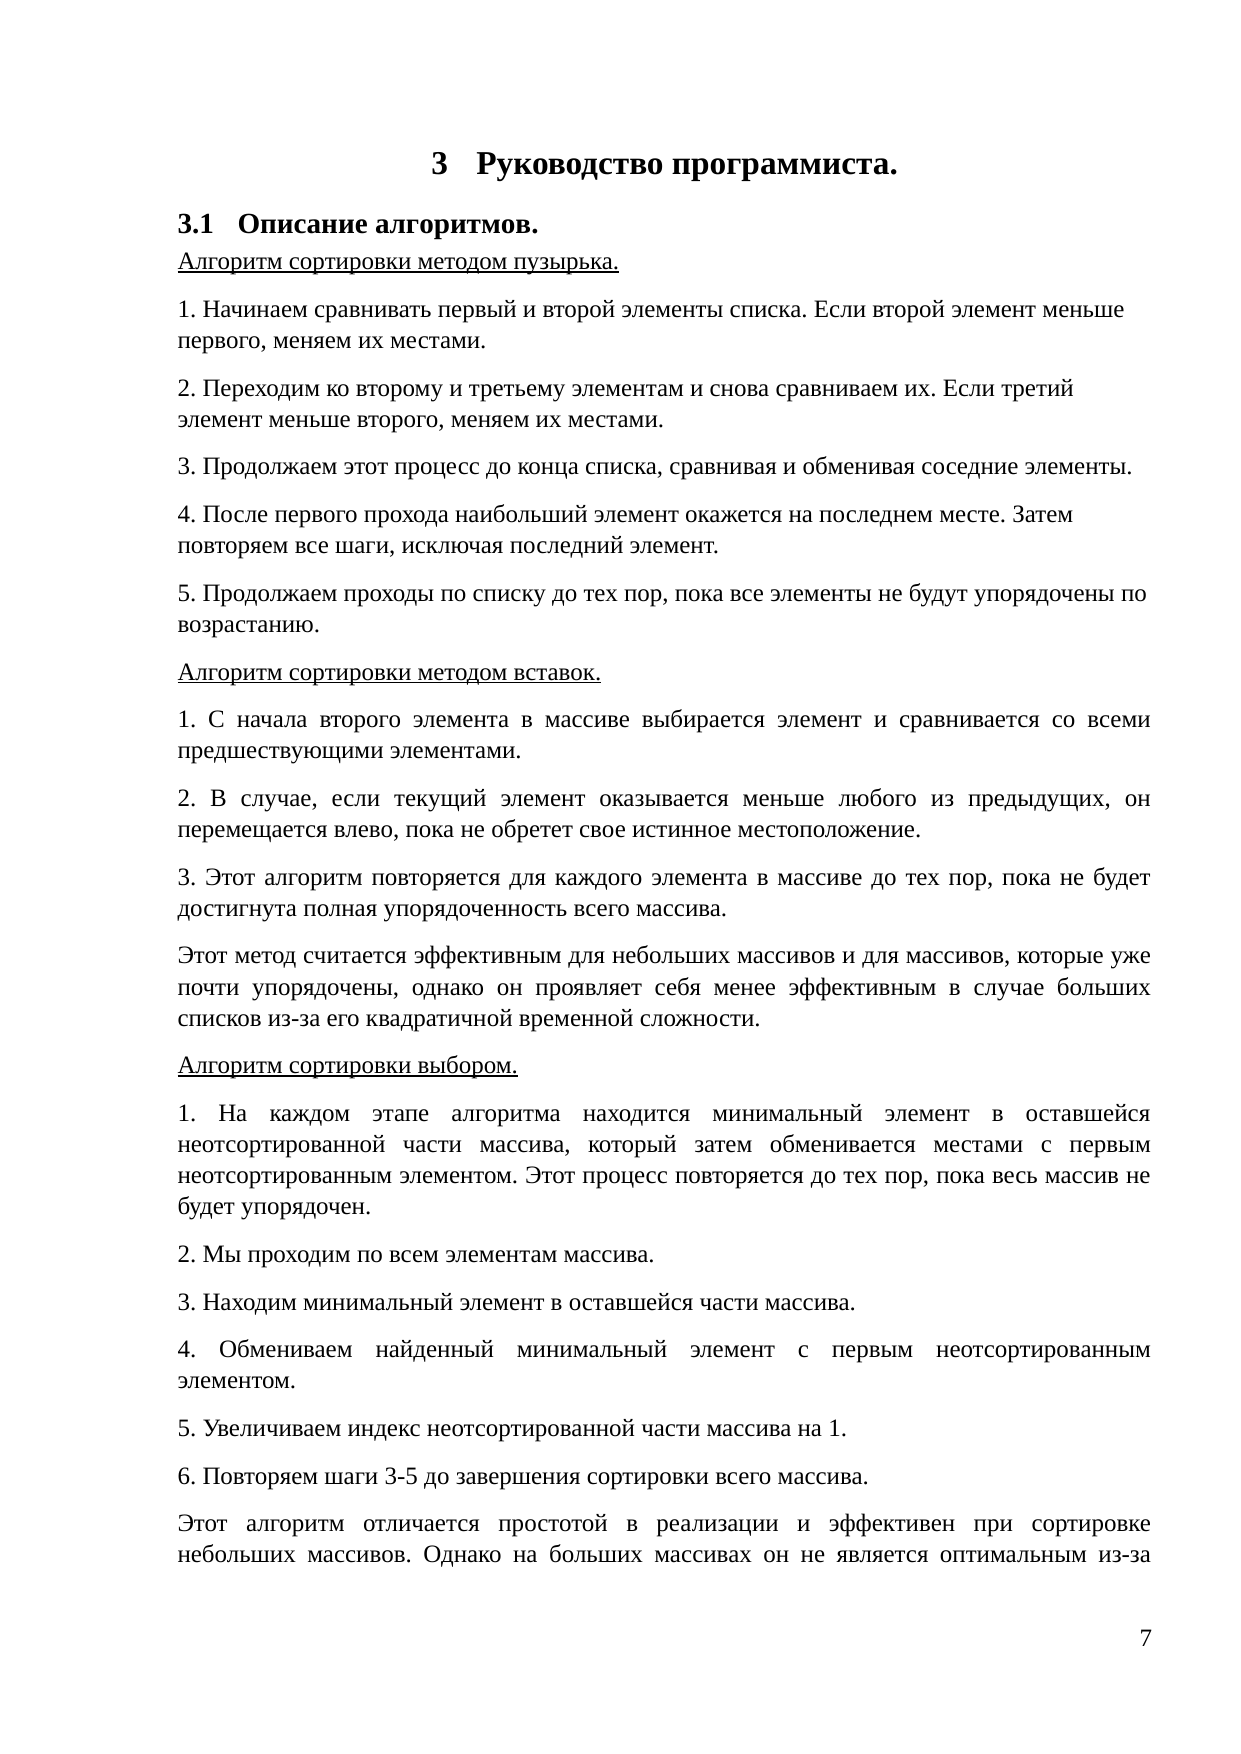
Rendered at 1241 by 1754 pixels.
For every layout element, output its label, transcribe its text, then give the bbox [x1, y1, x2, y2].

text 4. После первого прохода наибольший элемент окажется на последнем месте. Затем повторяем все шаги, исключая последний элемент. [177, 499, 1152, 559]
text 1. На каждом этапе алгоритма находится минимальный элемент в оставшейся неотсортированной части массива, который затем обменивается местами с первым неотсортированным элементом. Этот процесс повторяется до тех пор, пока весь массив не будет упорядочен. [177, 1098, 1152, 1220]
text 1. С начала второго элемента в массиве выбирается элемент и сравнивается со всеми предшествующими элементами. [177, 704, 1152, 764]
text 3. Продолжаем этот процесс до конца списка, сравнивая и обменивая соседние элементы. [177, 451, 1152, 480]
text 5. Увеличиваем индекс неотсортированной части массива на 1. [177, 1413, 1152, 1442]
text 2. Мы проходим по всем элементам массива. [177, 1239, 1152, 1268]
subtitle Описание алгоритмов. [177, 206, 1152, 240]
subtitle Руководство программиста. [177, 143, 1152, 181]
text 1. Начинаем сравнивать первый и второй элементы списка. Если второй элемент меньше первого, меняем их местами. [177, 294, 1152, 354]
text 6. Повторяем шаги 3-5 до завершения сортировки всего массива. [177, 1461, 1152, 1489]
text 3. Этот алгоритм повторяется для каждого элемента в массиве до тех пор, пока не будет достигнута полная упорядоченность всего массива. [177, 862, 1152, 922]
text 2. В случае, если текущий элемент оказывается меньше любого из предыдущих, он перемещается влево, пока не обретет свое истинное местоположение. [177, 783, 1152, 843]
text Алгоритм сортировки выбором. [177, 1050, 1152, 1079]
text 5. Продолжаем проходы по списку до тех пор, пока все элементы не будут упорядочены по возрастанию. [177, 578, 1152, 638]
text Алгоритм сортировки методом пузырька. [177, 246, 1152, 275]
text 2. Переходим ко второму и третьему элементам и снова сравниваем их. Если третий элемент меньше второго, меняем их местами. [177, 373, 1152, 432]
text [177, 1508, 1152, 1568]
text Этот метод считается эффективным для небольших массивов и для массивов, которые уже почти упорядочены, однако он проявляет себя менее эффективным в случае больших списков из-за его квадратичной временной сложности. [177, 941, 1152, 1031]
text 4. Обмениваем найденный минимальный элемент с первым неотсортированным элементом. [177, 1334, 1152, 1394]
text 3. Находим минимальный элемент в оставшейся части массива. [177, 1287, 1152, 1315]
text Алгоритм сортировки методом вставок. [177, 657, 1152, 685]
